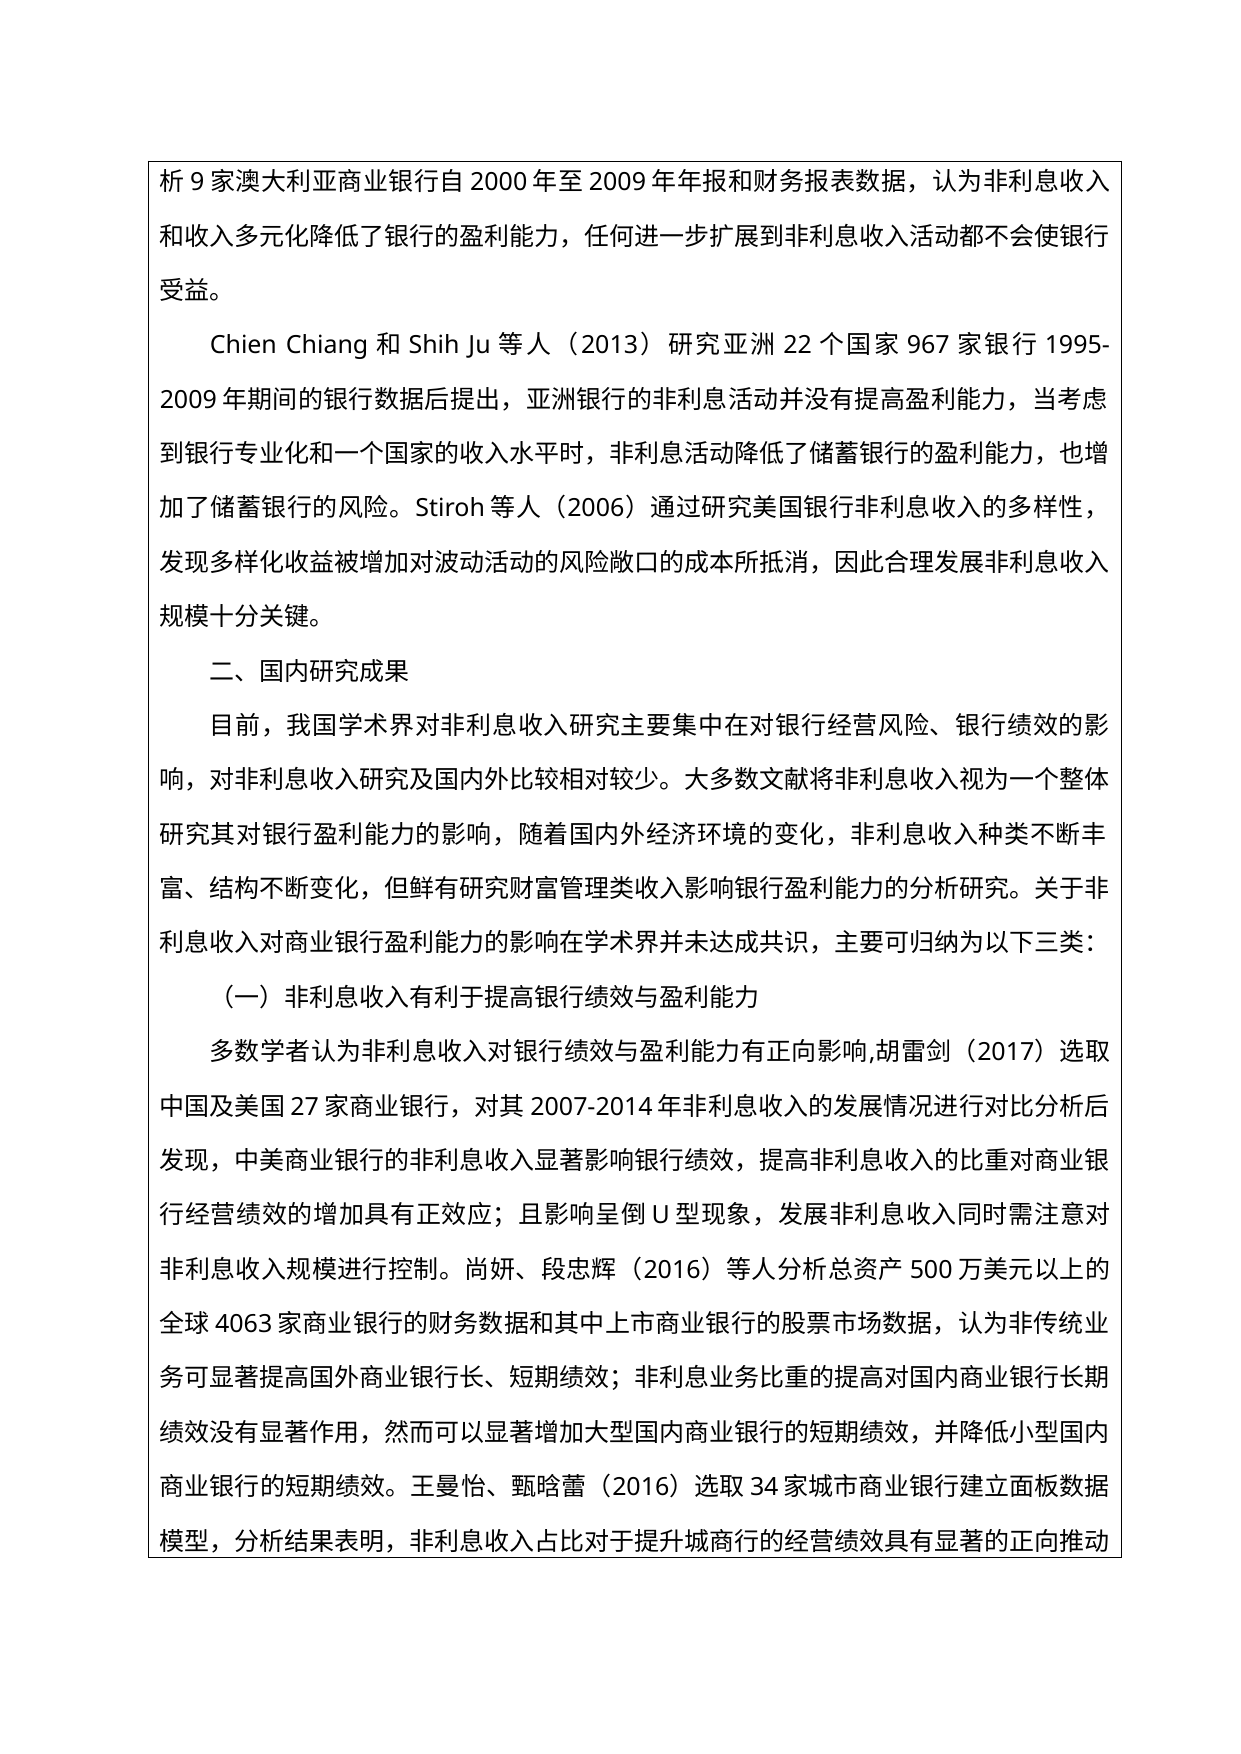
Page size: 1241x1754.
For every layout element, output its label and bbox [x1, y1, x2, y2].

table_header [149, 162, 1121, 1557]
